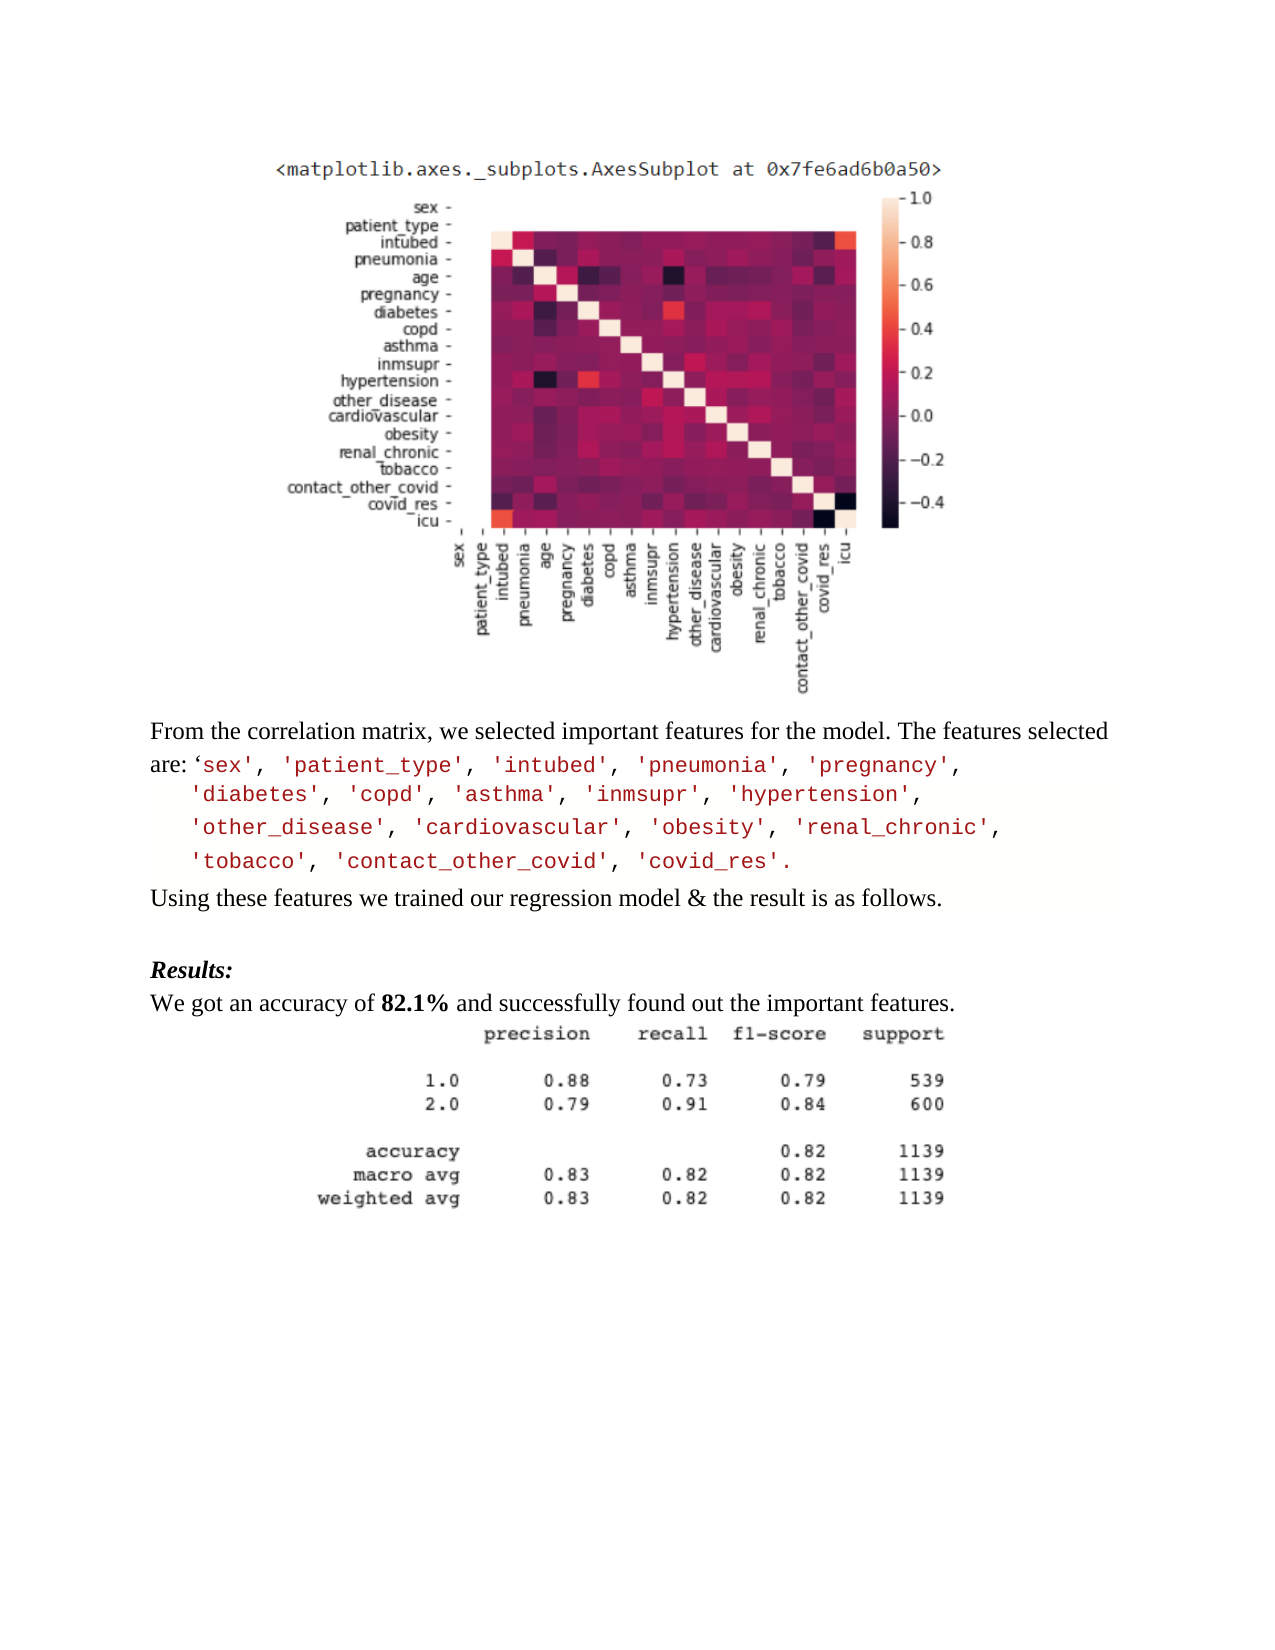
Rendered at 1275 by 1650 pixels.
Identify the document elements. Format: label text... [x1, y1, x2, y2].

text 'other_disease', 'cardiovascular', 'obesity', 'renal_chronic', [150, 817, 1125, 841]
picture [272, 150, 1003, 712]
text 'diabetes', 'copd', 'asthma', 'inmsupr', 'hypertension', [150, 783, 1125, 808]
text From the correlation matrix, we selected important features for the model. The features selected are: ‘sex', 'patient_type', 'intubed', 'pneumonia', 'pregnancy', [150, 716, 1125, 779]
text Using these features we trained our regression model & the result is as follows. [150, 883, 1125, 912]
text We got an accuracy of 82.1% and successfully found out the important features. [150, 988, 1125, 1017]
text Results: [150, 955, 1125, 984]
picture [305, 1021, 970, 1220]
text 'tobacco', 'contact_other_covid', 'covid_res'. [150, 850, 1125, 875]
